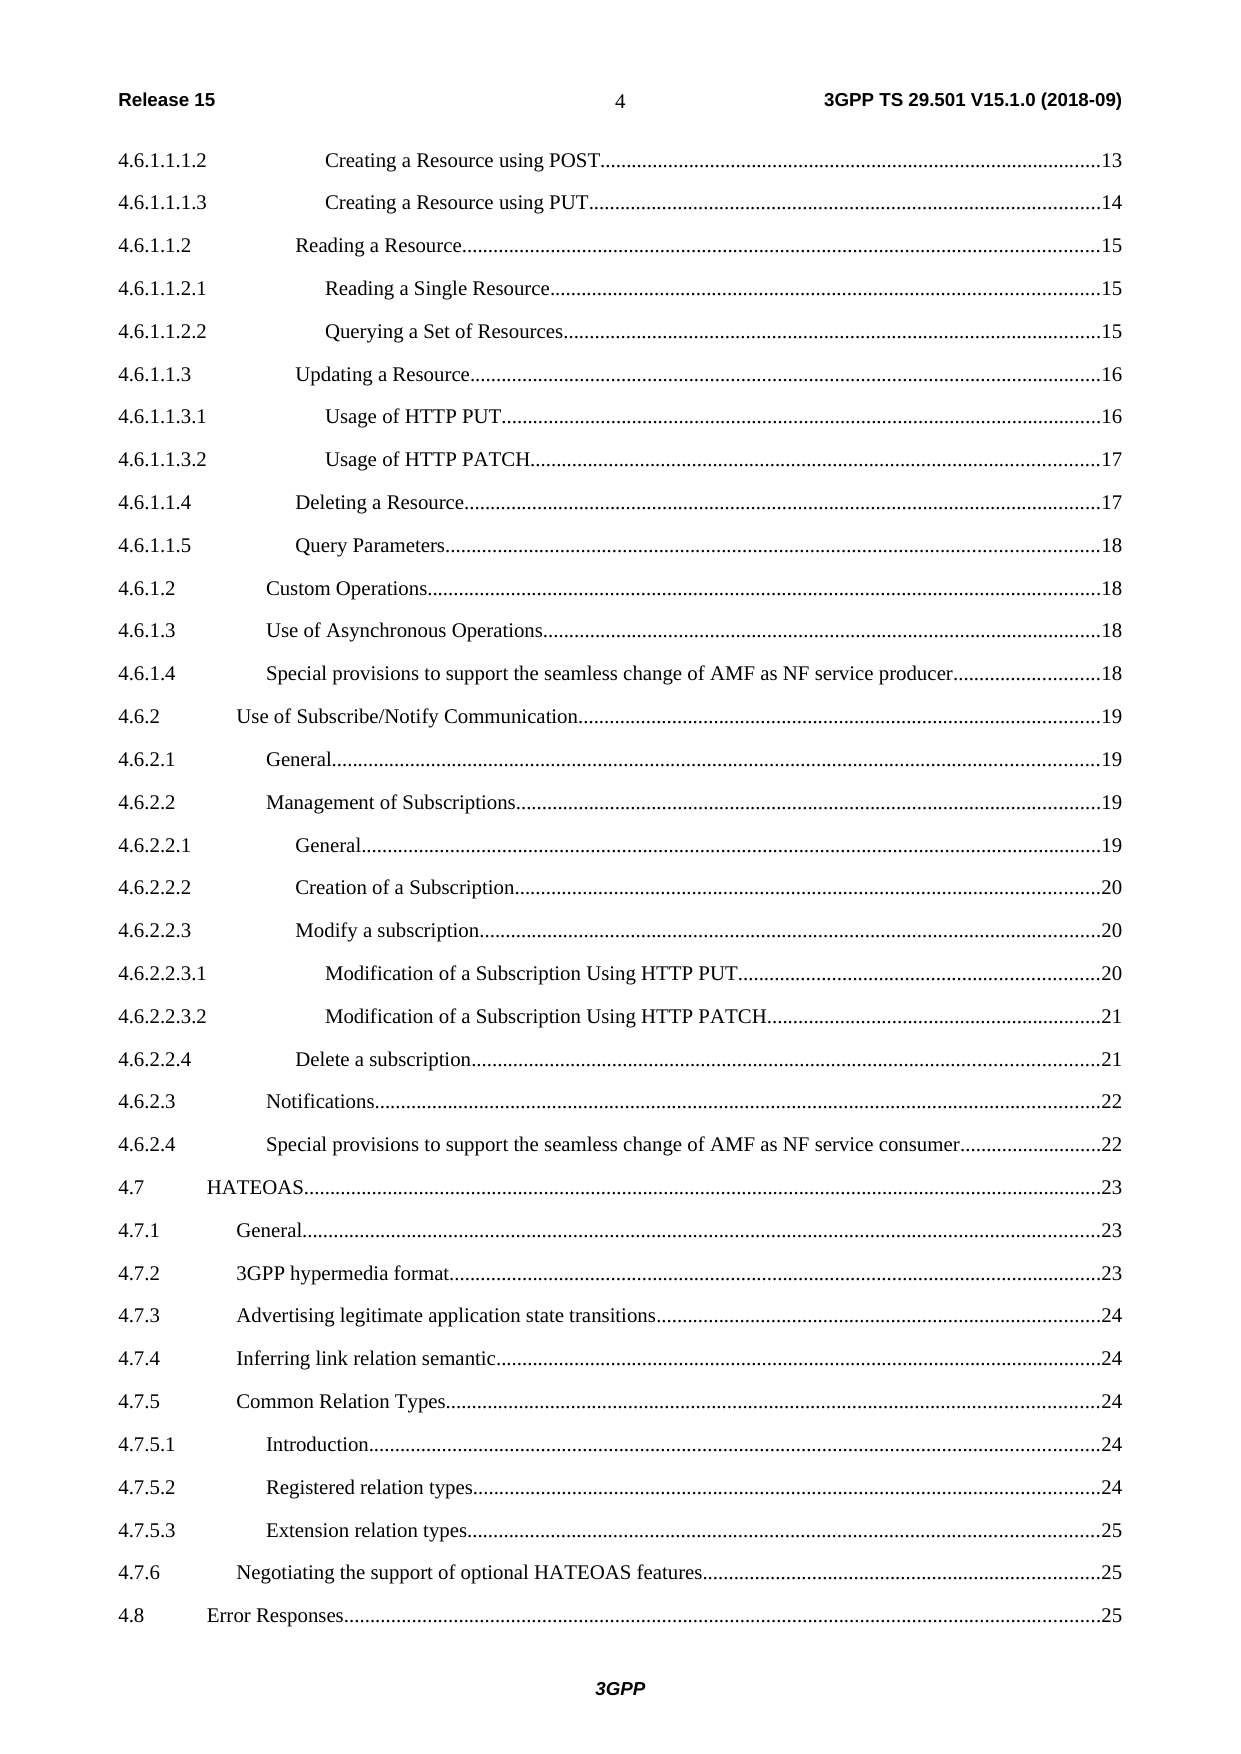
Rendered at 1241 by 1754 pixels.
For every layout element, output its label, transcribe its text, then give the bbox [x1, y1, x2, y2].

text 4.6.1.1.1.2 Creating a Resource using POST 13 [118, 147, 1122, 172]
text 4.6.2.2.2 Creation of a Subscription 20 [118, 875, 1122, 899]
text 4.6.1.1.5 Query Parameters 18 [118, 533, 1122, 557]
text 4.6.2.2.3.2 Modification of a Subscription Using HTTP PATCH 21 [118, 1004, 1122, 1028]
text 4.6.1.1.3 Updating a Resource 16 [118, 362, 1122, 386]
text 4.6.2.2 Management of Subscriptions 19 [118, 790, 1122, 814]
text 4.6.1.1.3.2 Usage of HTTP PATCH 17 [118, 447, 1122, 471]
text 4.6.2.2.3 Modify a subscription 20 [118, 918, 1122, 942]
text 4.7.5.3 Extension relation types 25 [118, 1517, 1122, 1542]
text 4.6.2 Use of Subscribe/Notify Communication 19 [118, 704, 1122, 728]
text 4.6.1.1.2.2 Querying a Set of Resources 15 [118, 319, 1122, 343]
text 4.6.2.2.4 Delete a subscription 21 [118, 1047, 1122, 1071]
text 4.6.1.1.3.1 Usage of HTTP PUT 16 [118, 404, 1122, 428]
text 4.6.2.3 Notifications 22 [118, 1089, 1122, 1113]
text 4.7.2 3GPP hypermedia format 23 [118, 1261, 1122, 1285]
text 4.6.1.4 Special provisions to support the seamless change of AMF as NF service producer 18 [118, 661, 1122, 685]
text 4.8 Error Responses 25 [118, 1603, 1122, 1627]
text 4.6.1.1.2.1 Reading a Single Resource 15 [118, 276, 1122, 300]
text 4.6.1.1.1.3 Creating a Resource using PUT 14 [118, 190, 1122, 214]
text 4.7.5.1 Introduction 24 [118, 1432, 1122, 1456]
text 4.7.4 Inferring link relation semantic 24 [118, 1346, 1122, 1370]
text 4.7.5 Common Relation Types 24 [118, 1389, 1122, 1413]
text 4.6.2.2.3.1 Modification of a Subscription Using HTTP PUT 20 [118, 961, 1122, 985]
text 4.6.1.3 Use of Asynchronous Operations 18 [118, 618, 1122, 642]
text 4.6.2.2.1 General 19 [118, 832, 1122, 857]
text 4.7.3 Advertising legitimate application state transitions 24 [118, 1303, 1122, 1327]
text 4.6.1.2 Custom Operations 18 [118, 576, 1122, 600]
text 4.7 HATEOAS 23 [118, 1175, 1122, 1199]
text 4.6.1.1.2 Reading a Resource 15 [118, 233, 1122, 257]
text 4.7.6 Negotiating the support of optional HATEOAS features 25 [118, 1560, 1122, 1584]
text 4.6.2.1 General 19 [118, 747, 1122, 771]
text 4.7.1 General 23 [118, 1218, 1122, 1242]
text 4.6.1.1.4 Deleting a Resource 17 [118, 490, 1122, 514]
text 4.7.5.2 Registered relation types 24 [118, 1475, 1122, 1499]
text 4.6.2.4 Special provisions to support the seamless change of AMF as NF service consumer 22 [118, 1132, 1122, 1156]
